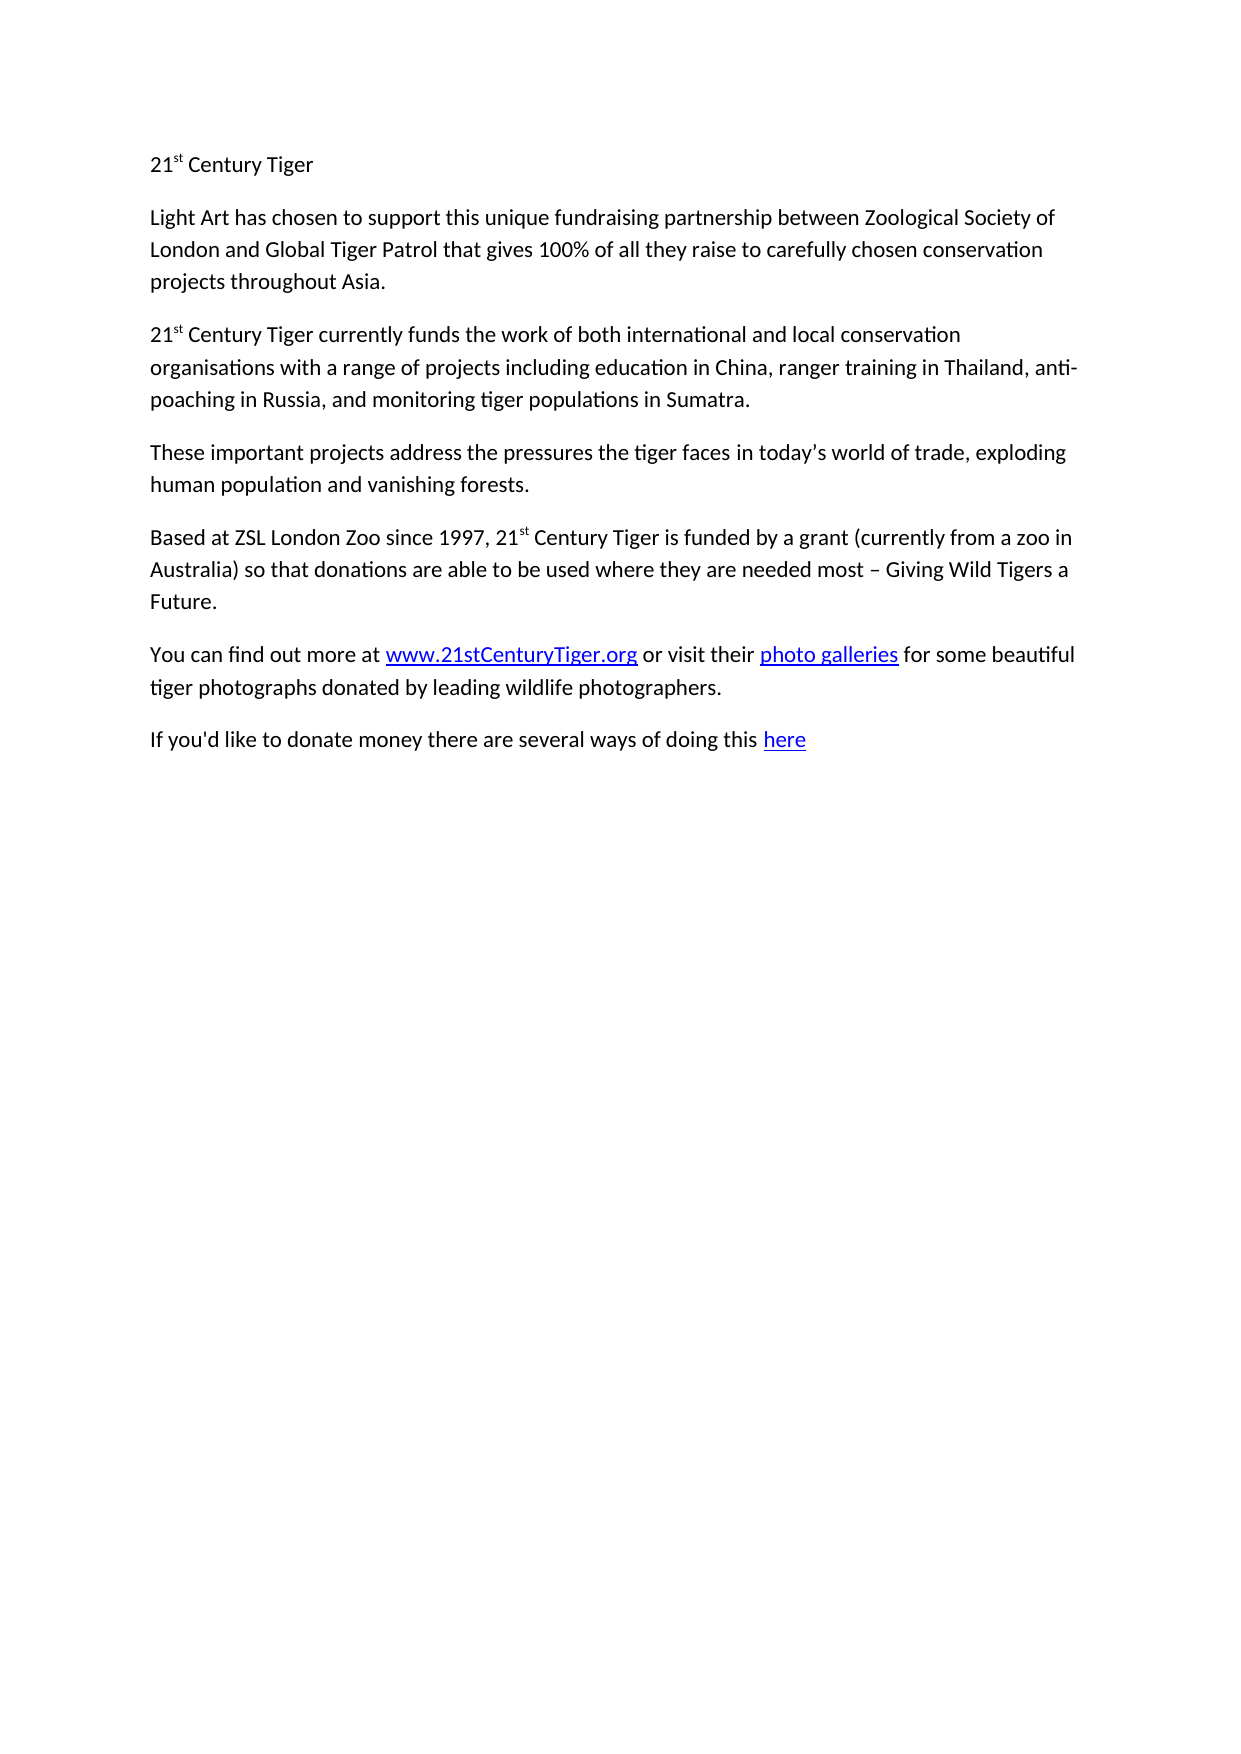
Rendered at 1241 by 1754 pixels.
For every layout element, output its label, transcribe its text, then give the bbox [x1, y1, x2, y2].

text These important projects address the pressures the tiger faces in today’s world of trade, exploding human population and vanishing forests. [150, 438, 1090, 498]
text Based at ZSL London Zoo since 1997, 21st Century Tiger is funded by a grant (currently from a zoo in Australia) so that donations are able to be used where they are needed most – Giving Wild Tigers a Future. [150, 523, 1090, 615]
text You can find out more at www.21stCenturyTiger.org or visit their photo galleries for some beautiful tiger photographs donated by leading wildlife photographers. [150, 640, 1090, 701]
text currently funds the work of both international and local conservation organisations with a range of projects including education in China, ranger training in Thailand, anti-poaching in Russia, and monitoring tiger populations in Sumatra. [150, 320, 1090, 413]
text Light Art has chosen to support this unique fundraising partnership between Zoological Society of London and Global Tiger Patrol that gives 100% of all they raise to carefully chosen conservation projects throughout Asia. [150, 203, 1090, 295]
text 21st Century Tiger [150, 150, 1090, 178]
text If you'd like to donate money there are several ways of doing this here [150, 726, 1090, 754]
